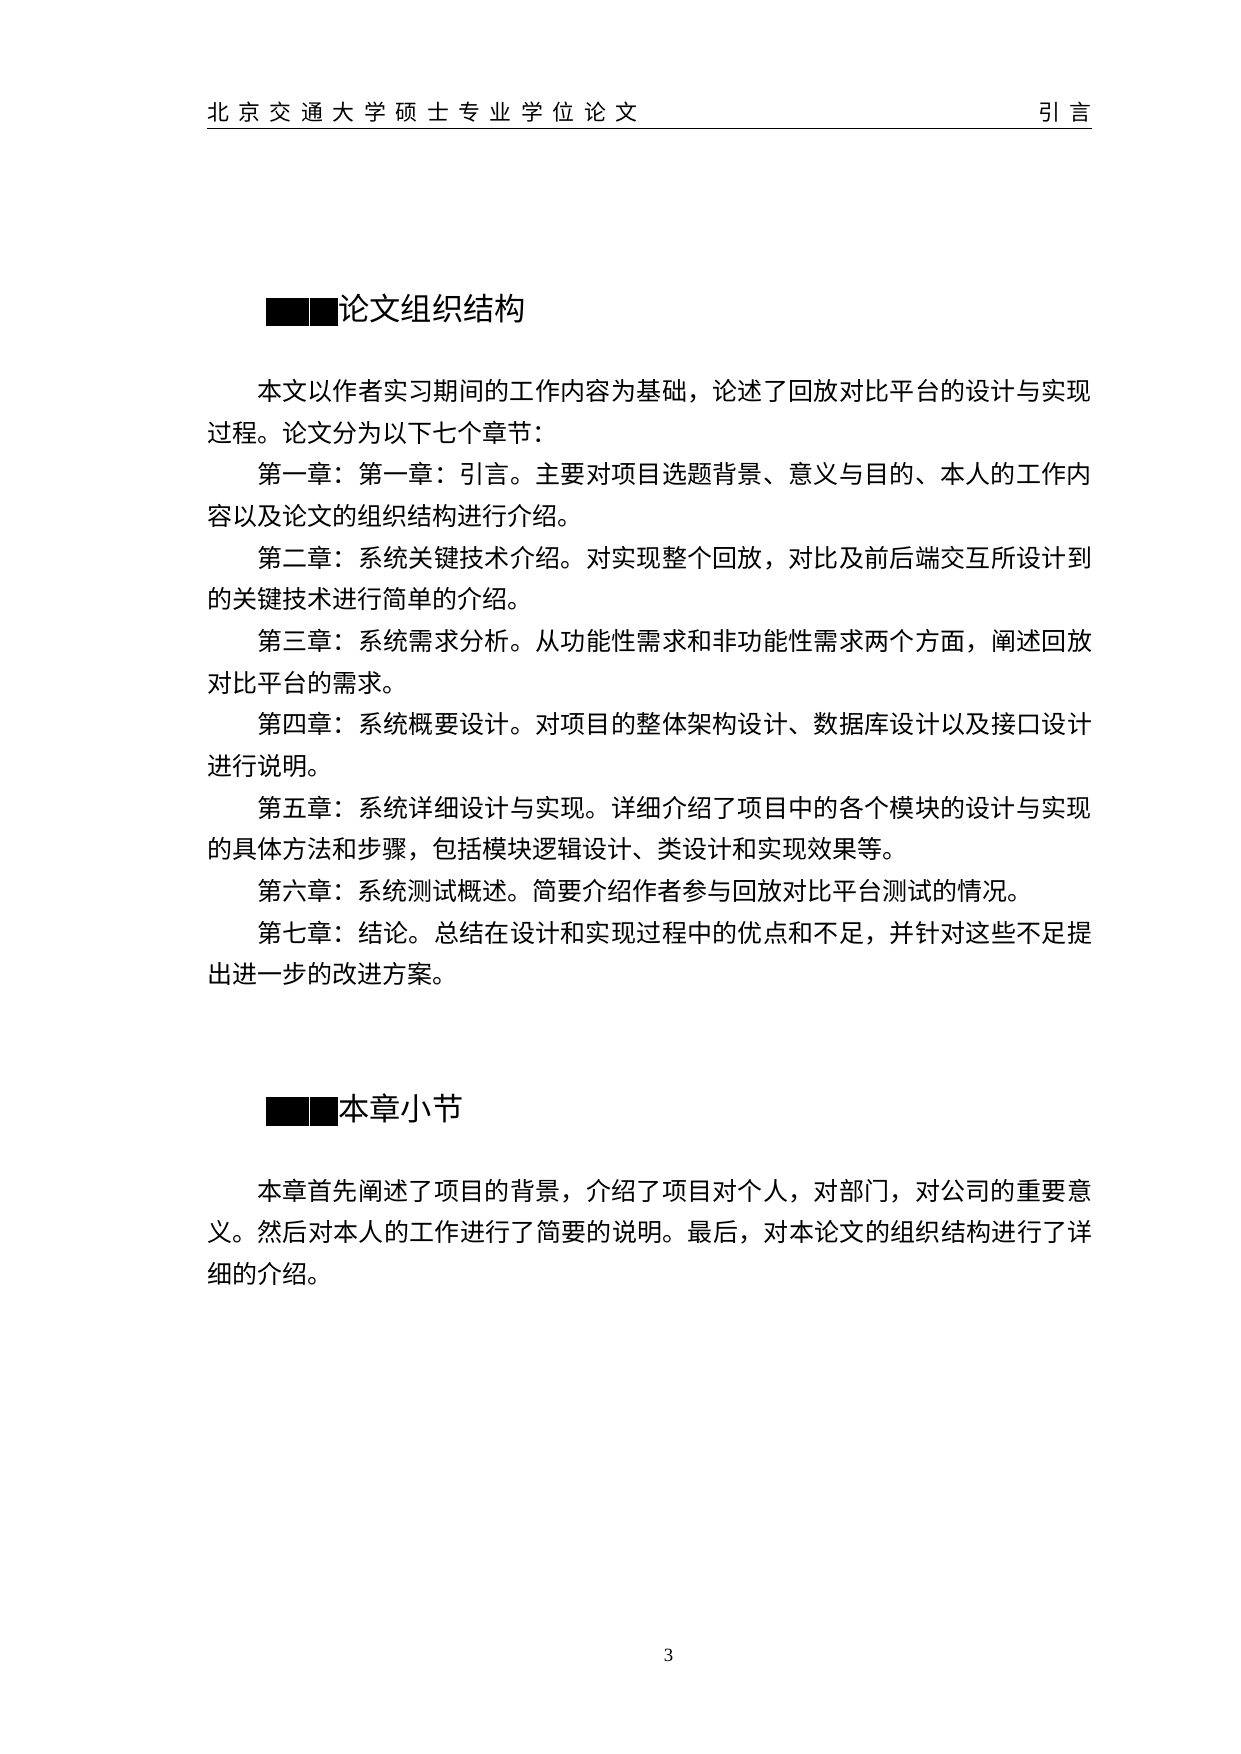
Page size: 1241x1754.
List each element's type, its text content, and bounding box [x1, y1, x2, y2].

text 第四章：系统概要设计。对项目的整体架构设计、数据库设计以及接口设计进行说明。 [207, 701, 1092, 784]
text 本章首先阐述了项目的背景，介绍了项目对个人，对部门，对公司的重要意义。然后对本人的工作进行了简要的说明。最后，对本论文的组织结构进行了详细的介绍。 [207, 1167, 1092, 1292]
text 第七章：结论。总结在设计和实现过程中的优点和不足，并针对这些不足提出进一步的改进方案。 [207, 909, 1092, 992]
text 第三章：系统需求分析。从功能性需求和非功能性需求两个方面，阐述回放对比平台的需求。 [207, 617, 1092, 701]
text 本文以作者实习期间的工作内容为基础，论述了回放对比平台的设计与实现过程。论文分为以下七个章节： [207, 367, 1092, 451]
text 第一章：第一章：引言。主要对项目选题背景、意义与目的、本人的工作内容以及论文的组织结构进行介绍。 [207, 451, 1092, 534]
text 论文组织结构 [266, 284, 1092, 330]
text 第六章：系统测试概述。简要介绍作者参与回放对比平台测试的情况。 [207, 867, 1092, 909]
text 本章小节 [266, 1084, 1092, 1129]
text 第五章：系统详细设计与实现。详细介绍了项目中的各个模块的设计与实现的具体方法和步骤，包括模块逻辑设计、类设计和实现效果等。 [207, 784, 1092, 867]
text 第二章：系统关键技术介绍。对实现整个回放，对比及前后端交互所设计到的关键技术进行简单的介绍。 [207, 534, 1092, 617]
